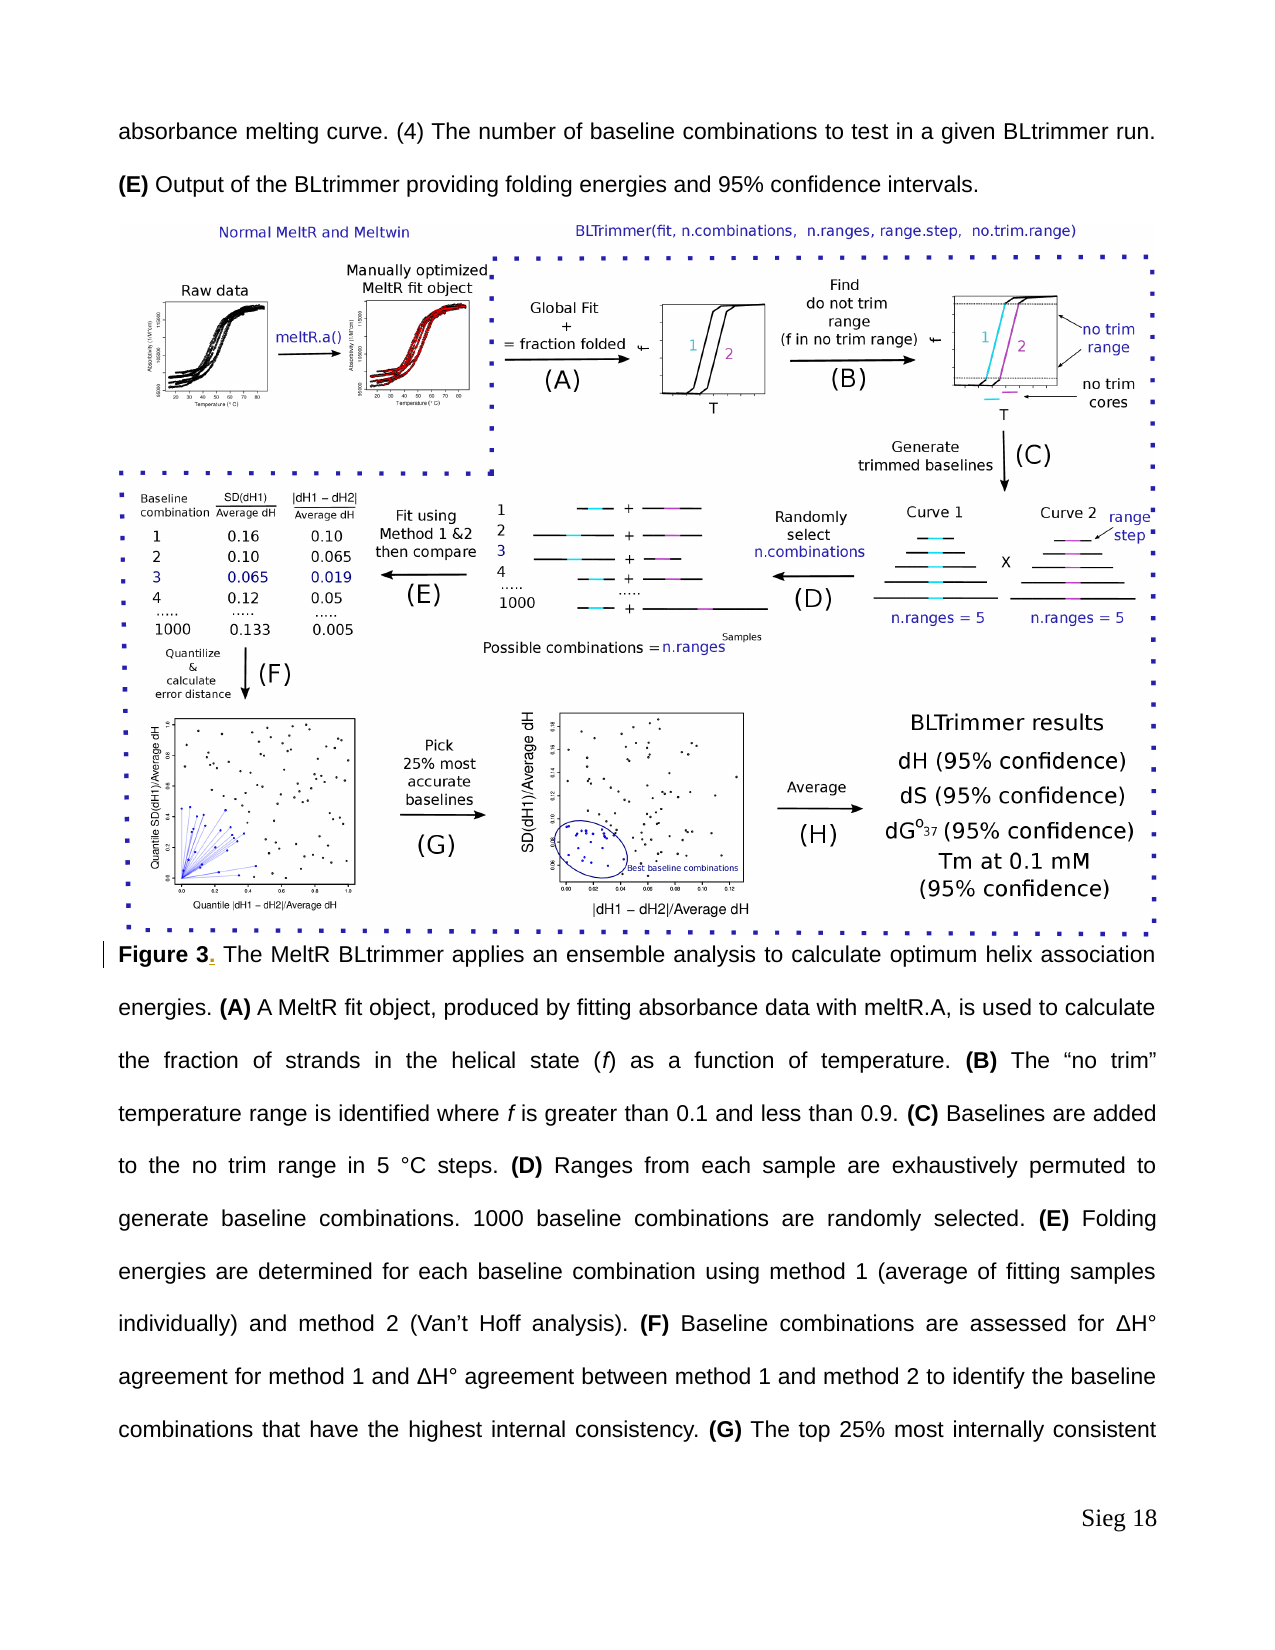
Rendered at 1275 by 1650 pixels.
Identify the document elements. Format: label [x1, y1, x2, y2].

text [118, 118, 1157, 197]
text [118, 941, 1157, 1442]
